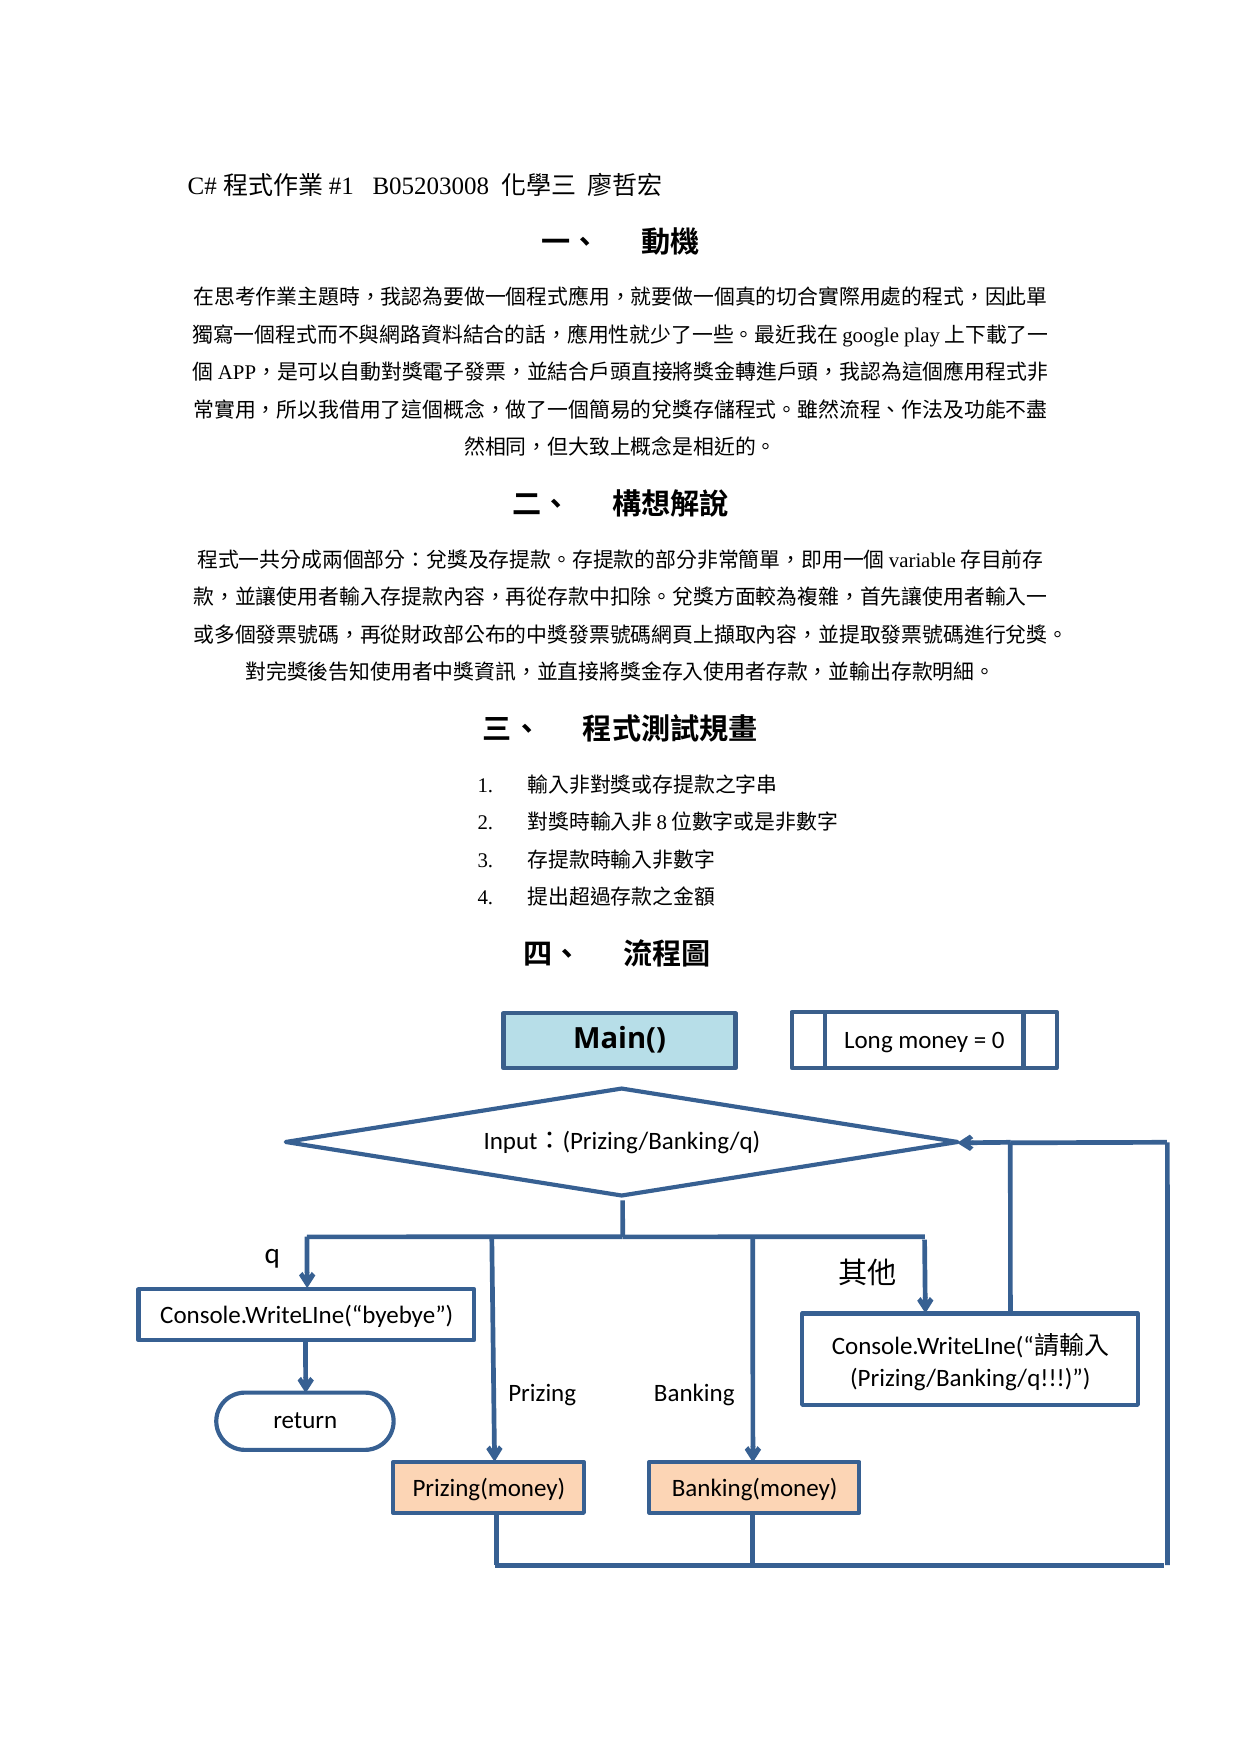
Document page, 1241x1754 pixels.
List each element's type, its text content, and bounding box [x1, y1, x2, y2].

list 動機 [187, 202, 1053, 277]
list 提出超過存款之金額 [477, 877, 1053, 914]
list 對獎時輸入非8位數字或是非數字 [477, 802, 1053, 839]
text C# 程式作業 #1 B05203008 化學三 廖哲宏 [187, 164, 1053, 202]
text 程式一共分成兩個部分：兌獎及存提款。存提款的部分非常簡單，即用一個variable存目前存款，並讓使用者輸入存提款內容，再從存款中扣除。兌獎方面較為複雜，首先讓使用者輸入一或多個發票號碼，再從財政部公布的中獎發票號碼網頁上擷取內容，並提取發票號碼進行兌獎。對完獎後告知使用者中獎資訊，並直接將獎金存入使用者存款，並輸出存款明細。 [187, 539, 1053, 689]
list 存提款時輸入非數字 [477, 839, 1053, 877]
list 構想解說 [187, 464, 1053, 539]
list 輸入非對獎或存提款之字串 [477, 764, 1053, 802]
list 流程圖 [187, 914, 1053, 989]
list 程式測試規畫 [187, 689, 1053, 764]
text 在思考作業主題時，我認為要做一個程式應用，就要做一個真的切合實際用處的程式，因此單獨寫一個程式而不與網路資料結合的話，應用性就少了一些。最近我在google play上下載了一個APP，是可以自動對獎電子發票，並結合戶頭直接將獎金轉進戶頭，我認為這個應用程式非常實用，所以我借用了這個概念，做了一個簡易的兌獎存儲程式。雖然流程、作法及功能不盡然相同，但大致上概念是相近的。 [187, 277, 1053, 464]
